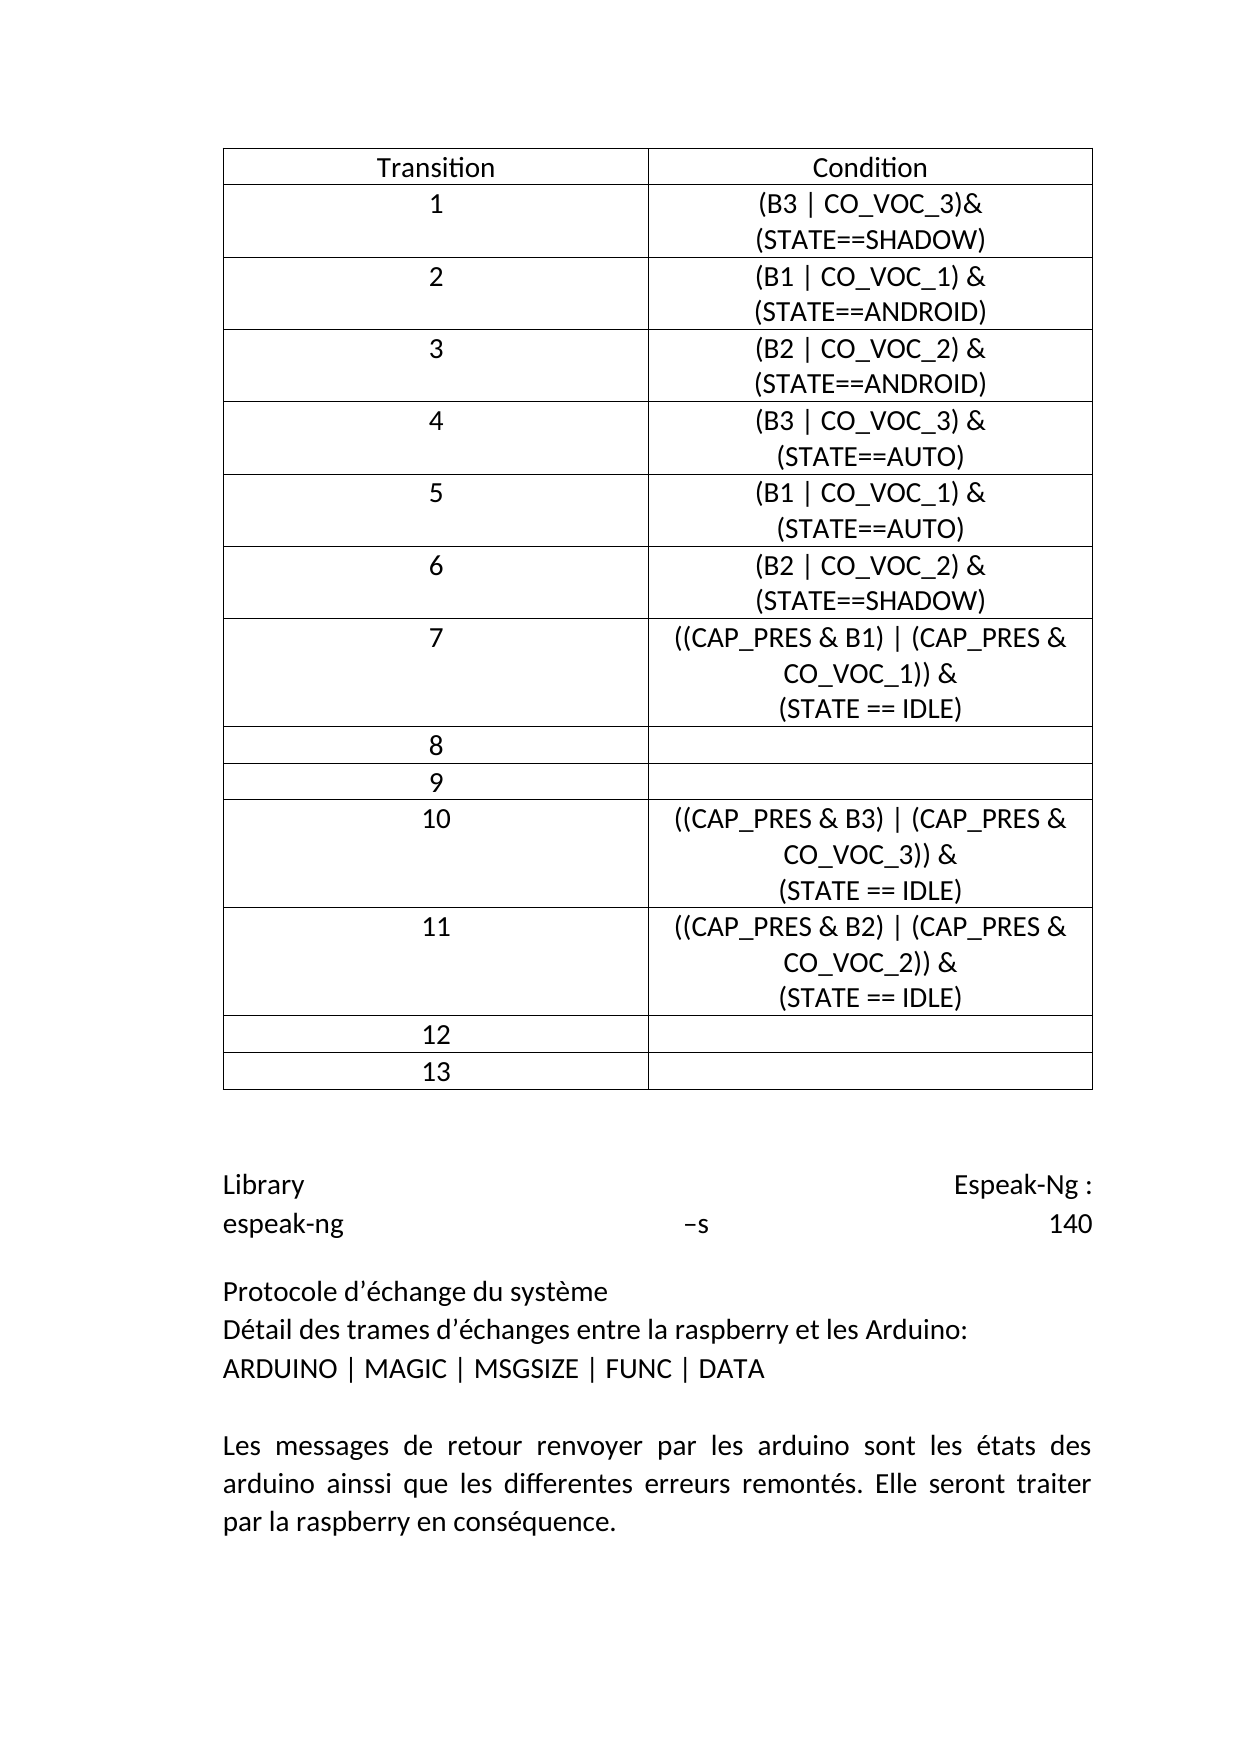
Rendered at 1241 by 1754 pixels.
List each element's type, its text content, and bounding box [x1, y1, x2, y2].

list Library Espeak-Ng : espeak-ng –s 140 [223, 1166, 1093, 1271]
table_cell 5 [224, 475, 648, 546]
table_cell [649, 764, 1092, 799]
table_cell 3 [224, 330, 648, 401]
table_cell 9 [224, 764, 648, 799]
table_cell (B3 | CO_VOC_3)& (STATE==SHADOW) [649, 185, 1092, 257]
table_cell [649, 727, 1092, 763]
table_cell 2 [224, 258, 648, 329]
list ARDUINO | MAGIC | MSGSIZE | FUNC | DATA [223, 1350, 1093, 1385]
table_cell (B2 | CO_VOC_2) & (STATE==SHADOW) [649, 547, 1092, 618]
table_cell (B1 | CO_VOC_1) & (STATE==ANDROID) [649, 258, 1092, 329]
table_header Condition [649, 149, 1092, 184]
table_cell 11 [224, 908, 648, 1015]
table_cell ((CAP_PRES & B3) | (CAP_PRES & CO_VOC_3)) & (STATE == IDLE) [649, 800, 1092, 907]
table_cell [649, 1016, 1092, 1052]
table_cell 1 [224, 185, 648, 257]
table_cell [649, 1053, 1092, 1088]
list Les messages de retour renvoyer par les arduino sont les états des arduino ainssi que les differentes erreurs remontés. Elle seront traiter par la raspberry en conséquence. [223, 1427, 1093, 1539]
table_cell ((CAP_PRES & B2) | (CAP_PRES & CO_VOC_2)) & (STATE == IDLE) [649, 908, 1092, 1015]
list Protocole d’échange du système Détail des trames d’échanges entre la raspberry et les Arduino: [223, 1273, 1093, 1347]
table_header Transition [224, 149, 648, 184]
table_cell (B2 | CO_VOC_2) & (STATE==ANDROID) [649, 330, 1092, 401]
table_cell 13 [224, 1053, 648, 1088]
table_cell 10 [224, 800, 648, 907]
table_cell 12 [224, 1016, 648, 1052]
table_cell 6 [224, 547, 648, 618]
table_cell 7 [224, 619, 648, 726]
table_cell (B1 | CO_VOC_1) & (STATE==AUTO) [649, 475, 1092, 546]
table_cell ((CAP_PRES & B1) | (CAP_PRES & CO_VOC_1)) & (STATE == IDLE) [649, 619, 1092, 726]
table_cell 4 [224, 402, 648, 473]
table_cell 8 [224, 727, 648, 763]
table_cell (B3 | CO_VOC_3) & (STATE==AUTO) [649, 402, 1092, 473]
